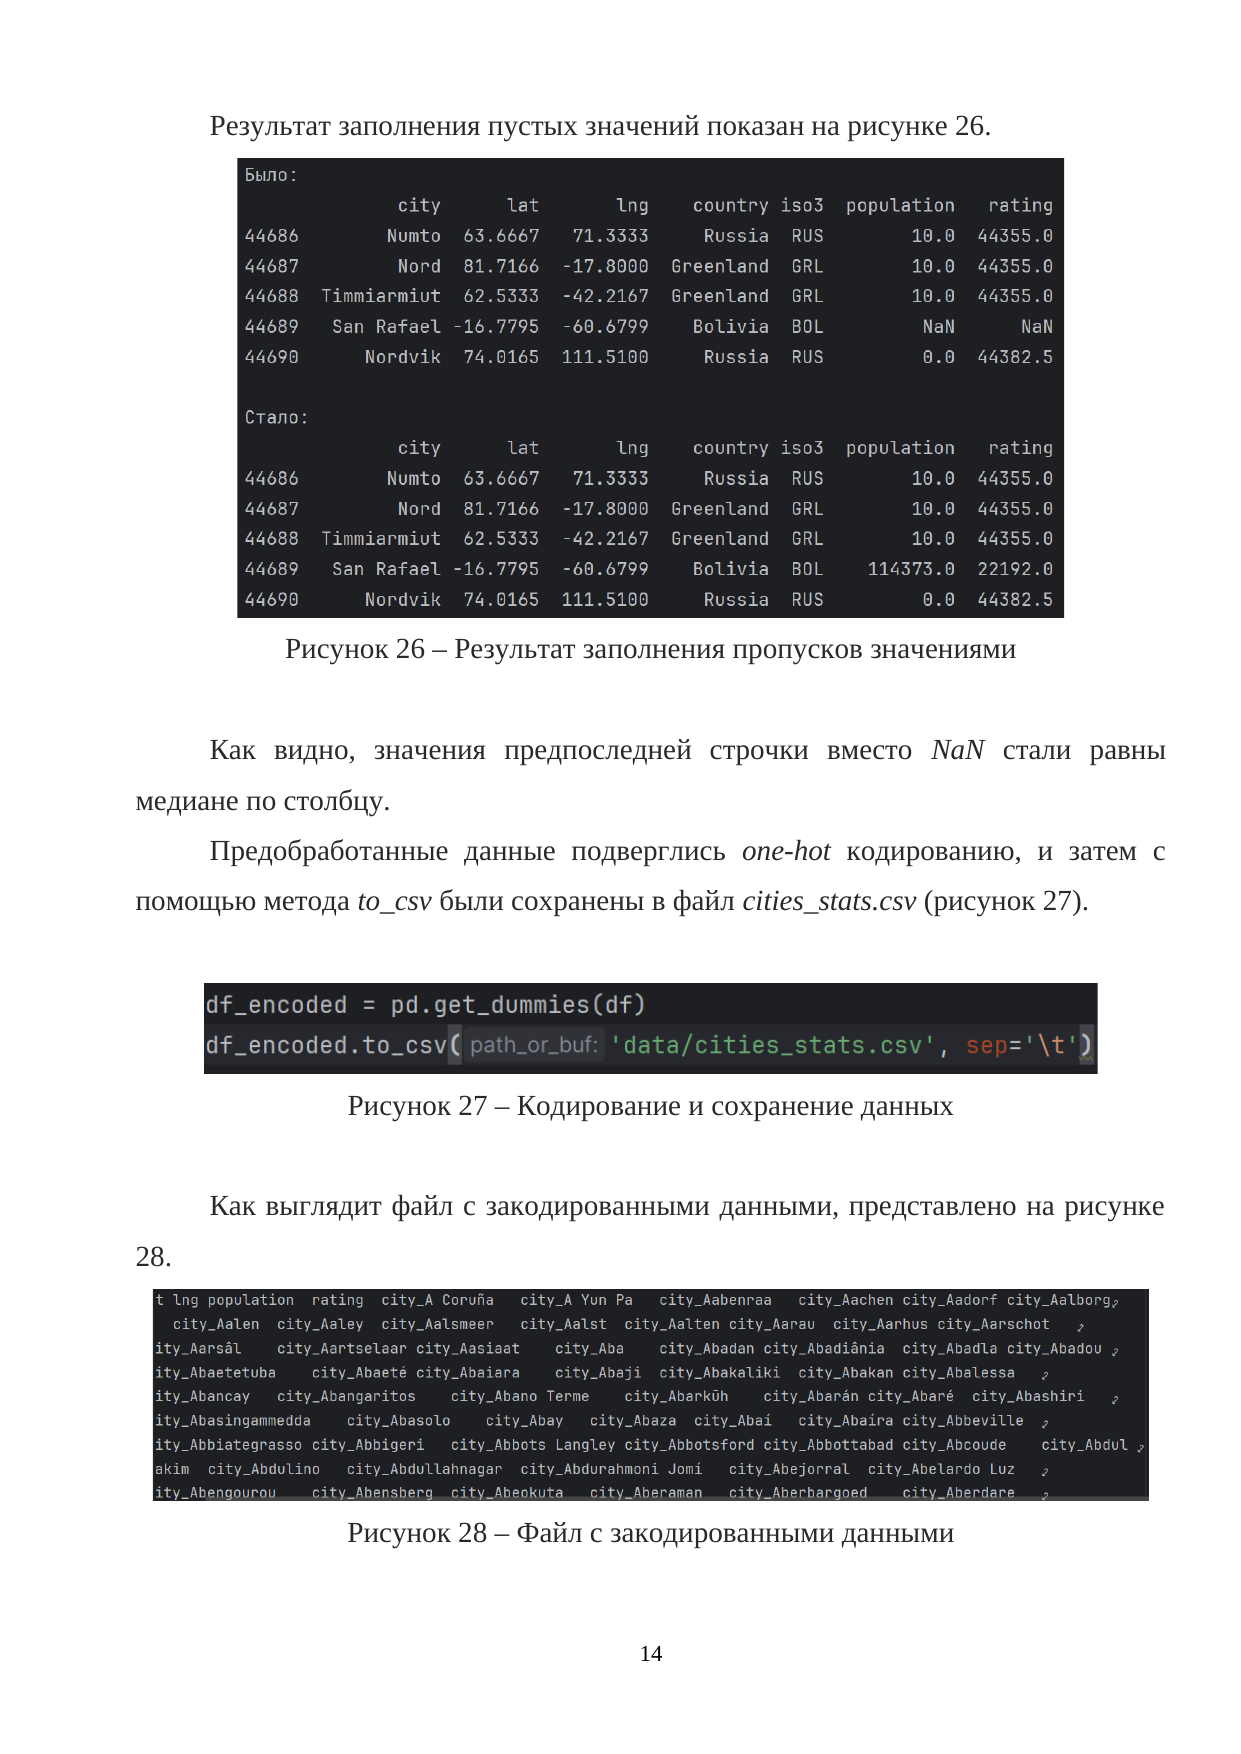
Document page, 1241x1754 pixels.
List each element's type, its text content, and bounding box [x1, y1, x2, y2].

text Рисунок 28 – Файл с закодированными данными [135, 1515, 1166, 1548]
picture [237, 158, 1065, 618]
text Рисунок 27 – Кодирование и сохранение данных [135, 1088, 1166, 1121]
text Предобработанные данные подверглись one-hot кодированию, и затем с помощью метода to_csv были сохранены в файл cities_stats.csv (рисунок 27). [135, 833, 1166, 917]
text Рисунок 26 – Результат заполнения пропусков значениями [135, 632, 1166, 665]
text Как видно, значения предпоследней строчки вместо NaN стали равны медиане по столбцу. [135, 732, 1166, 816]
text Как выглядит файл с закодированными данными, представлено на рисунке 28. [135, 1188, 1166, 1272]
picture [152, 1289, 1149, 1501]
picture [204, 983, 1098, 1074]
text Результат заполнения пустых значений показан на рисунке 26. [135, 108, 1166, 142]
